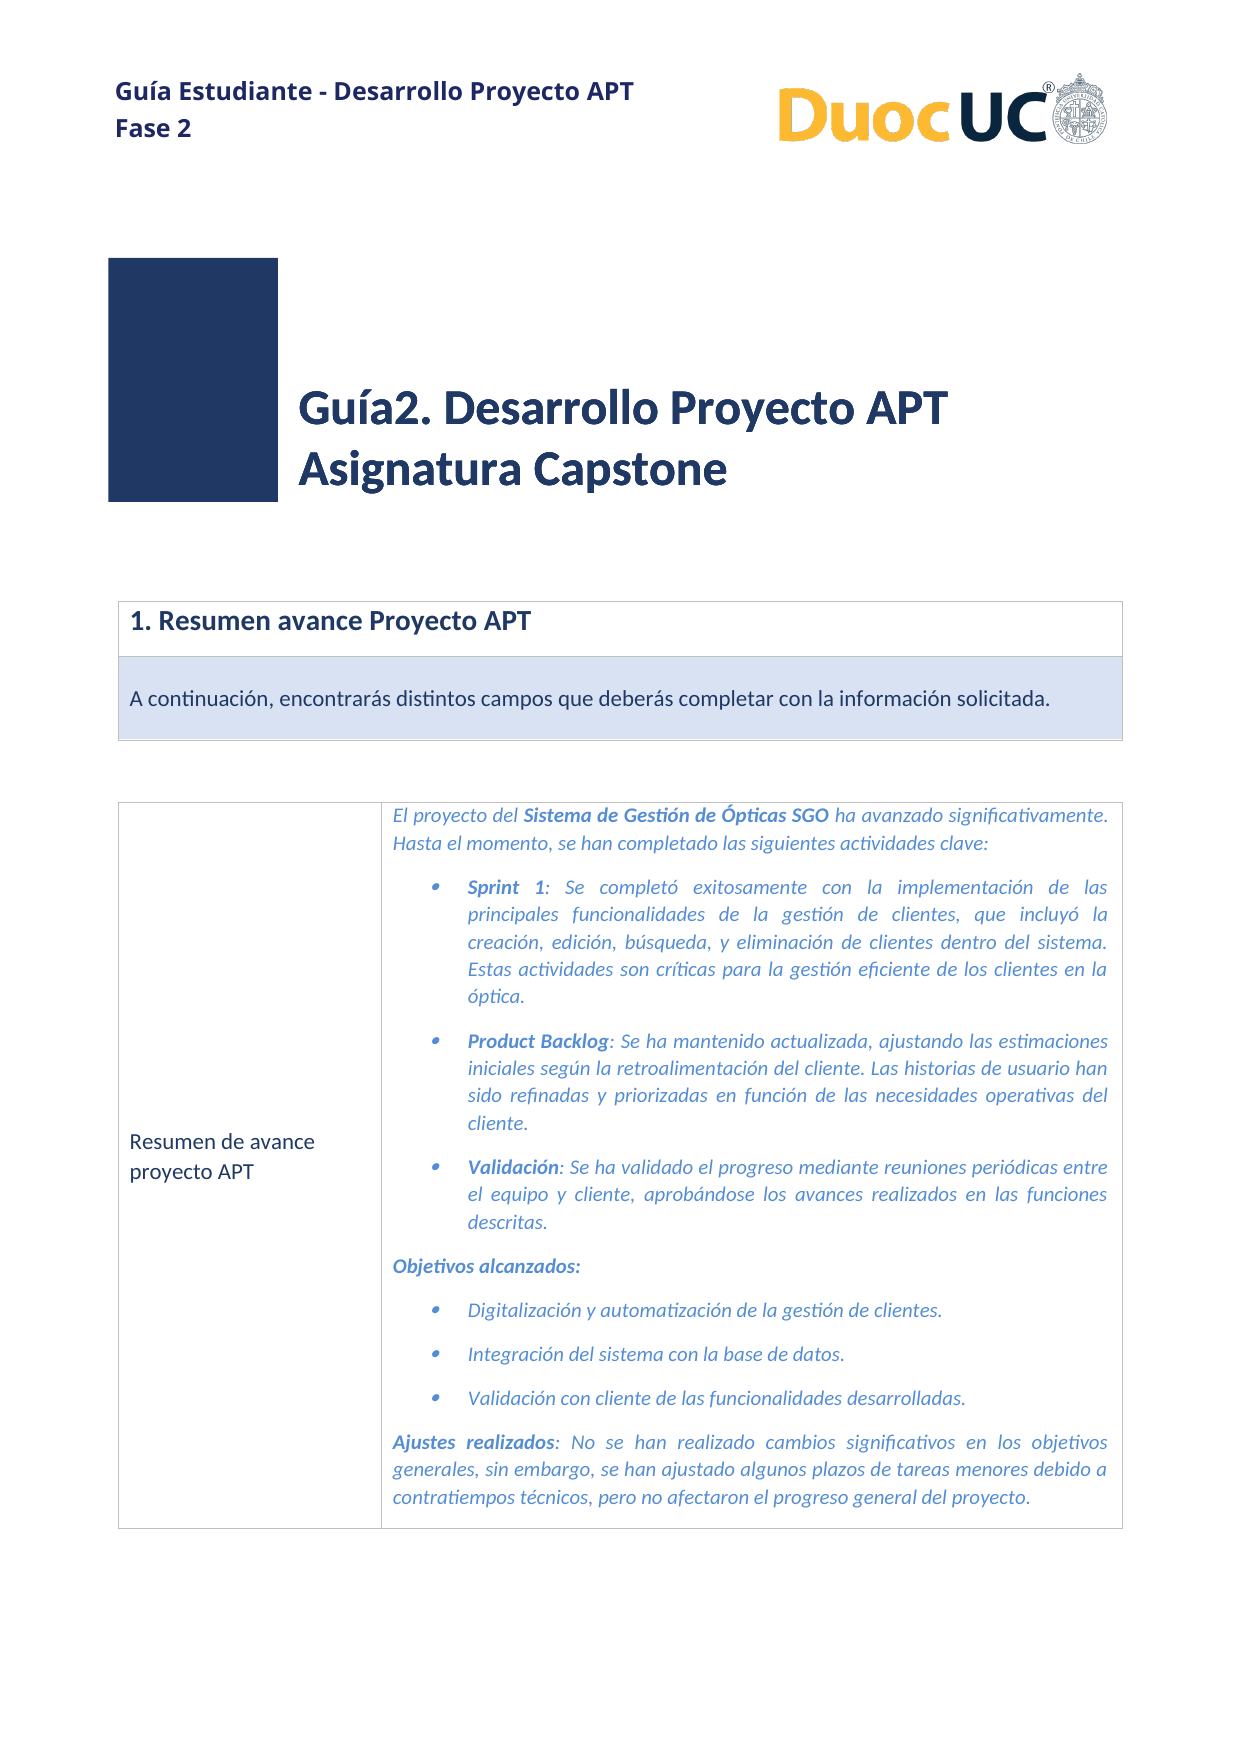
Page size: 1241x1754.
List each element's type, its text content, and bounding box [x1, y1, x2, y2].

table_header Resumen de avance proyecto APT [119, 803, 381, 1528]
table_header El proyecto del Sistema de Gestión de Ópticas SGO ha avanzado significativamente. Hasta el momento, se han completado las siguientes actividades clave: Sprint 1: Se completó exitosamente con la implementación de las principales funcionalidades de la gestión de clientes, que incluyó la creación, edición, búsqueda, y eliminación de clientes dentro del sistema. Estas actividades son críticas para la gestión eficiente de los clientes en la óptica. Product Backlog: Se ha mantenido actualizada, ajustando las estimaciones iniciales según la retroalimentación del cliente. Las historias de usuario han sido refinadas y priorizadas en función de las necesidades operativas del cliente. Validación: Se ha validado el progreso mediante reuniones periódicas entre el equipo y cliente, aprobándose los avances realizados en las funciones descritas. Objetivos alcanzados: Digitalización y automatización de la gestión de clientes. Integración del sistema con la base de datos. Validación con cliente de las funcionalidades desarrolladas. Ajustes realizados: No se han realizado cambios significativos en los objetivos generales, sin embargo, se han ajustado algunos plazos de tareas menores debido a contratiempos técnicos, pero no afectaron el progreso general del proyecto. [382, 803, 1122, 1528]
table_cell A continuación, encontrarás distintos campos que deberás completar con la información solicitada. [119, 657, 1122, 739]
table_header 1. Resumen avance Proyecto APT [119, 602, 1122, 656]
picture [779, 73, 1107, 144]
